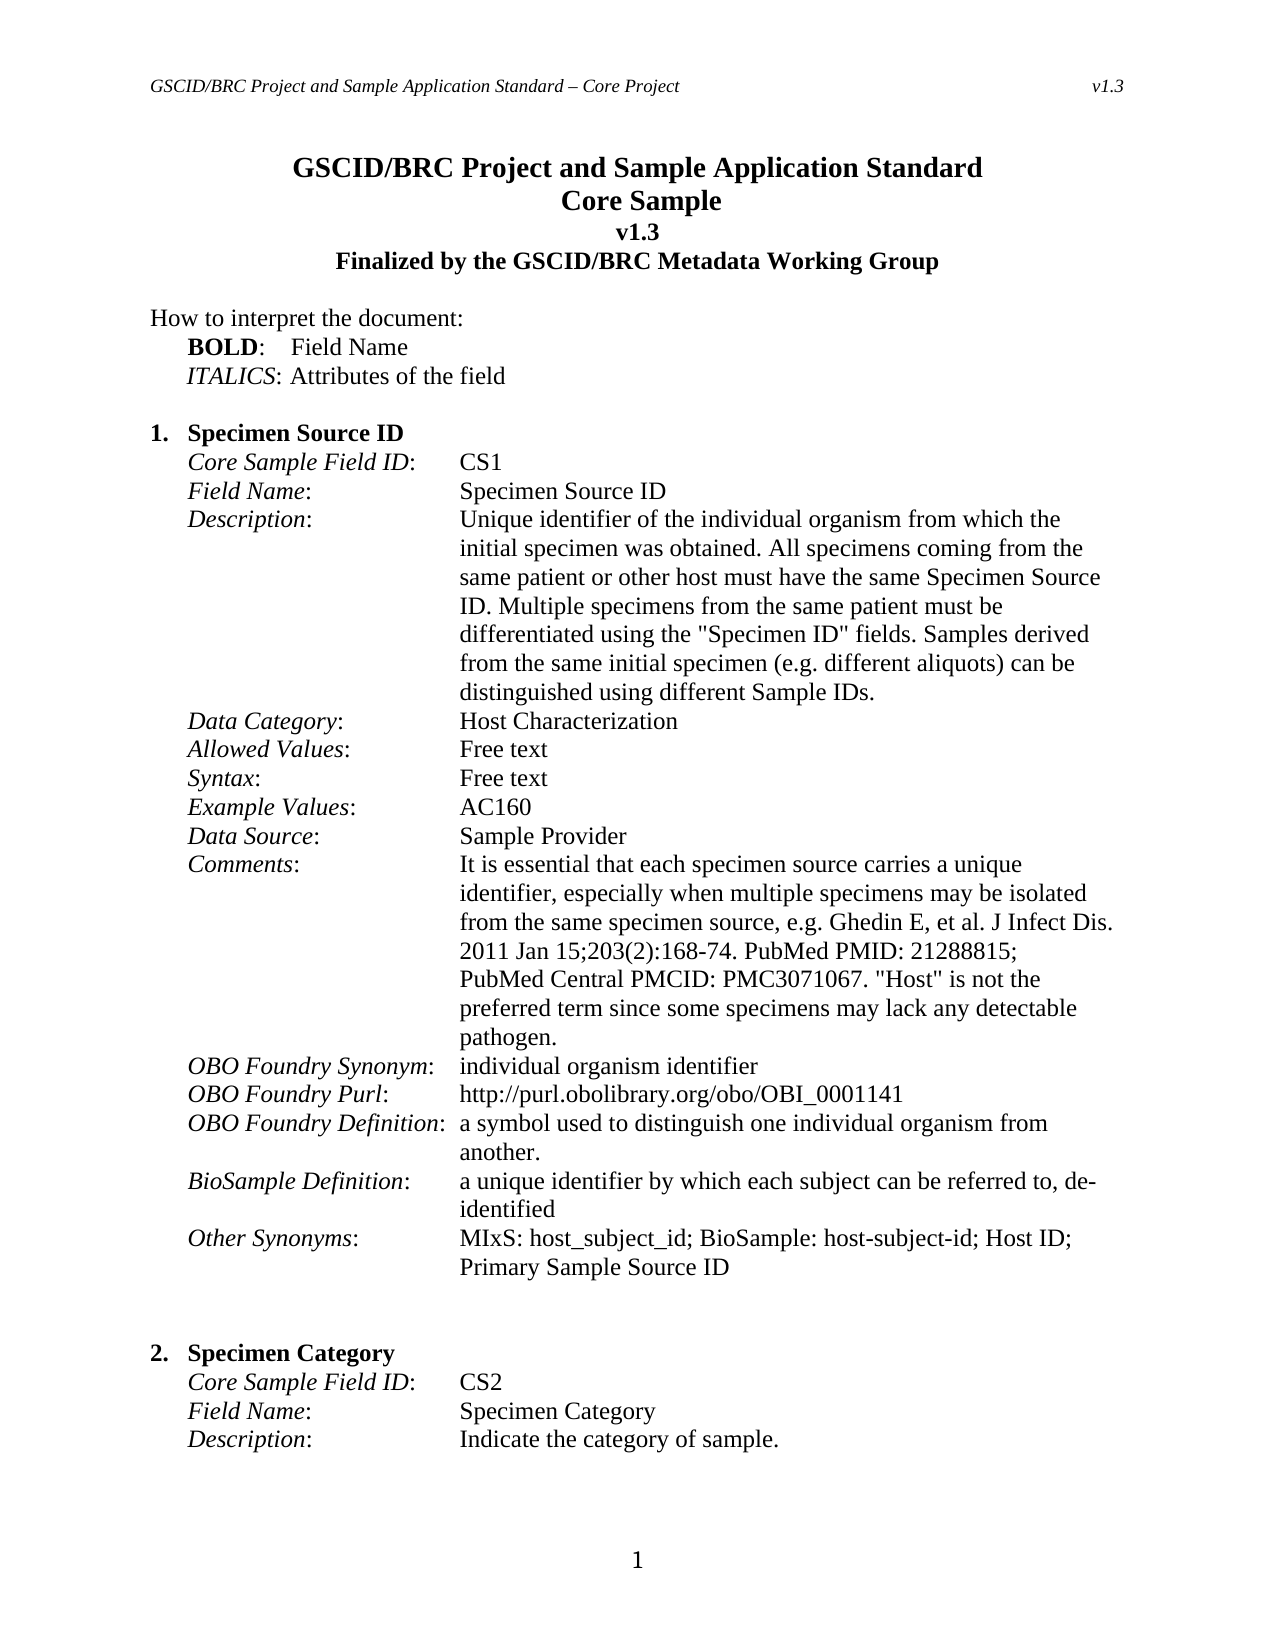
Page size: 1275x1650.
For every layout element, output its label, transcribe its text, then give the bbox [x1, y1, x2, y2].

text Field Name: Specimen Category [187, 1396, 1125, 1424]
text v1.3 [150, 217, 1125, 246]
text How to interpret the document: [150, 303, 1125, 332]
text Allowed Values: Free text [187, 734, 1125, 763]
text OBO Foundry Synonym: individual organism identifier [187, 1051, 1125, 1079]
text OBO Foundry Definition: a symbol used to distinguish one individual organism from another. [187, 1108, 1125, 1166]
list Specimen Category [150, 1338, 1125, 1367]
text BOLD: Field Name [187, 332, 1125, 361]
text Finalized by the GSCID/BRC Metadata Working Group [150, 246, 1125, 274]
text Core Sample Field ID: CS2 [187, 1367, 1125, 1396]
text Other Synonyms: MIxS: host_subject_id; BioSample: host-subject-id; Host ID; Primary Sample Source ID [187, 1223, 1125, 1281]
text Core Sample [150, 183, 1125, 217]
text Data Source: Sample Provider [187, 821, 1125, 849]
text Core Sample Field ID: CS1 [187, 447, 1125, 476]
list Specimen Source ID [150, 418, 1125, 447]
text Comments: It is essential that each specimen source carries a unique identifier, especially when multiple specimens may be isolated from the same specimen source, e.g. Ghedin E, et al. J Infect Dis. 2011 Jan 15;203(2):168-74. PubMed PMID: 21288815; [187, 849, 1125, 964]
text Syntax: Free text [187, 763, 1125, 792]
text Description: Unique identifier of the individual organism from which the initial specimen was obtained. All specimens coming from the same patient or other host must have the same Specimen Source ID. Multiple specimens from the same patient must be differentiated using the "Specimen ID" fields. Samples derived from the same initial specimen (e.g. different aliquots) can be distinguished using different Sample IDs. [187, 504, 1125, 706]
text GSCID/BRC Project and Sample Application Standard [150, 150, 1125, 183]
text Example Values: AC160 [187, 792, 1125, 821]
text OBO Foundry Purl: http://purl.obolibrary.org/obo/OBI_0001141 [187, 1079, 1125, 1108]
text Field Name: Specimen Source ID [187, 476, 1125, 504]
text Description: Indicate the category of sample. [187, 1424, 1125, 1453]
text BioSample Definition: a unique identifier by which each subject can be referred to, de-identified [187, 1166, 1125, 1223]
text PubMed Central PMCID: PMC3071067. "Host" is not the preferred term since some specimens may lack any detectable pathogen. [459, 964, 1125, 1051]
text ITALICS: Attributes of the field [186, 361, 1125, 389]
text Data Category: Host Characterization [187, 706, 1125, 734]
